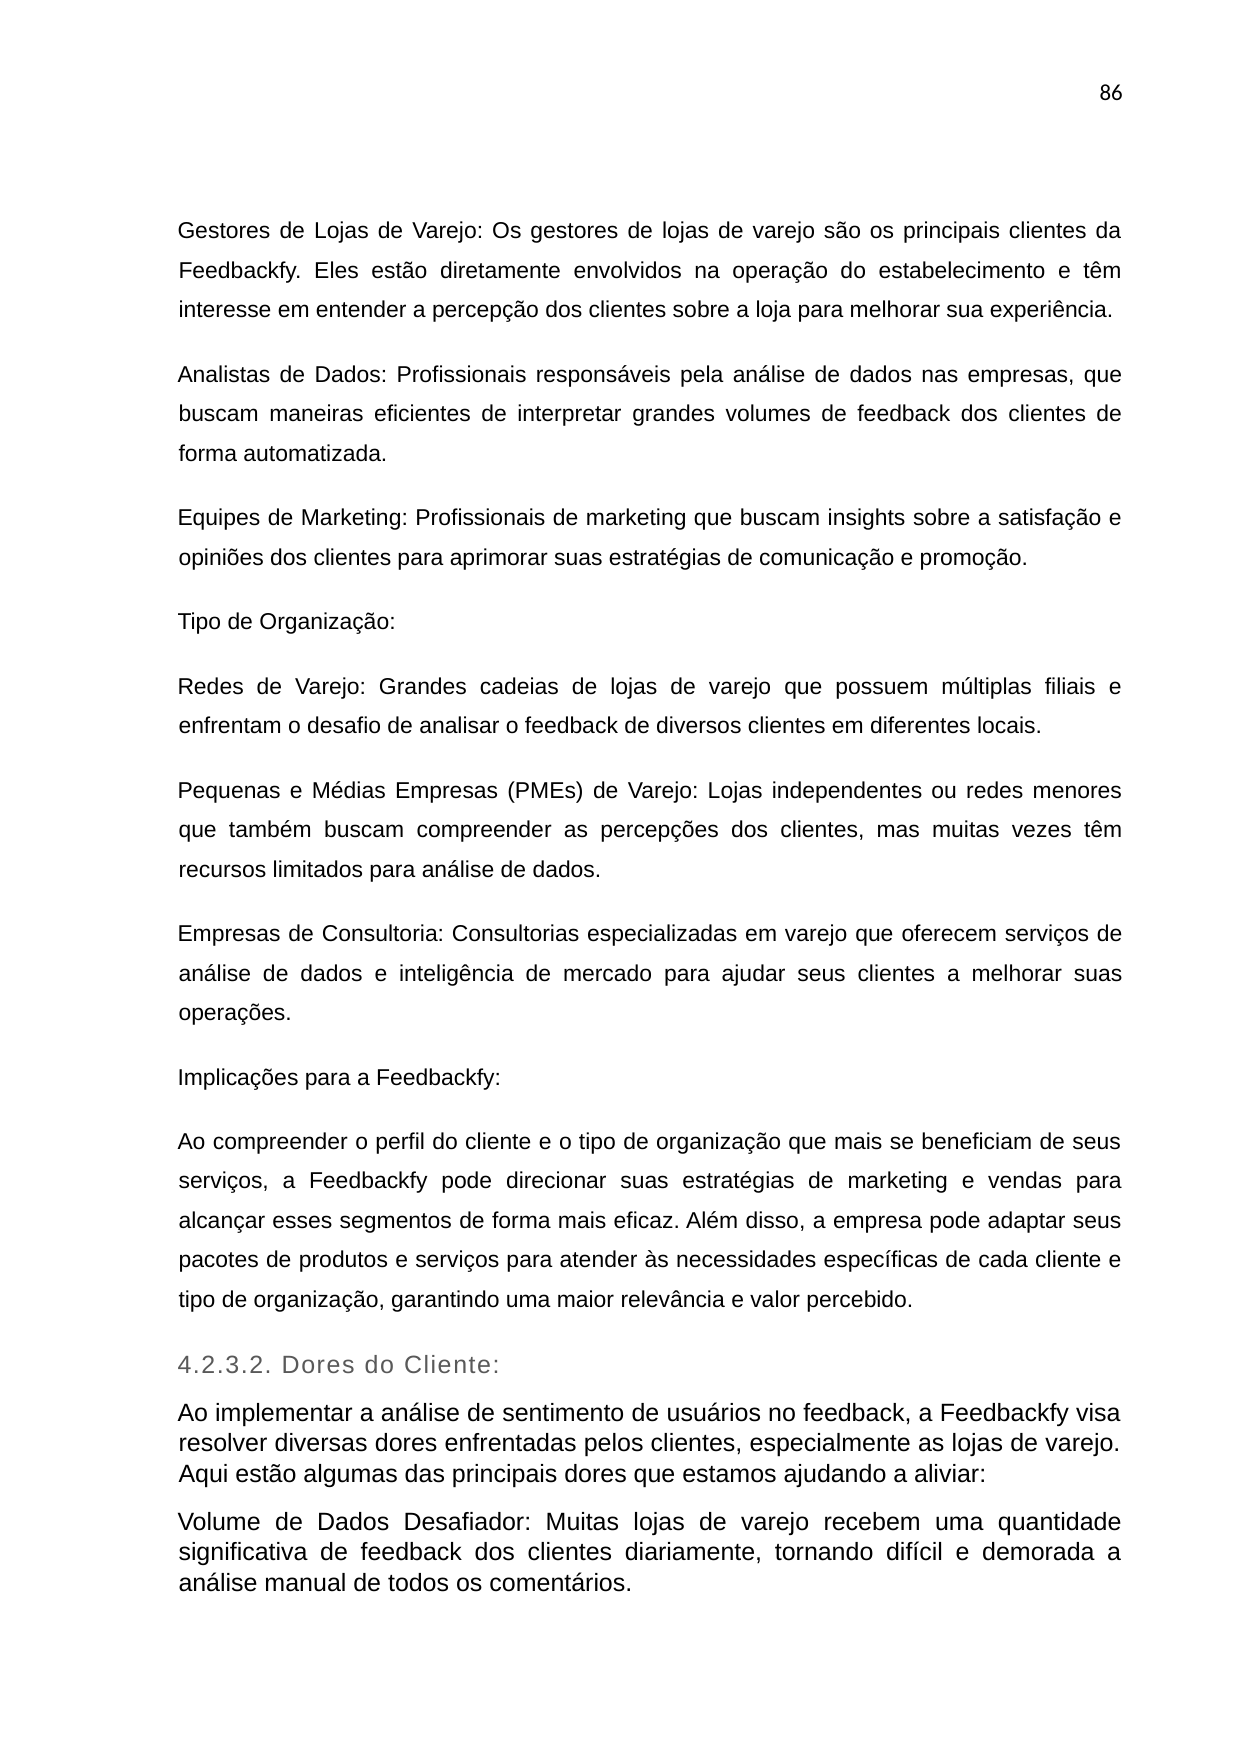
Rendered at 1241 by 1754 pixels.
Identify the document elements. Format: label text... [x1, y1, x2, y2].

text Equipes de Marketing: Profissionais de marketing que buscam insights sobre a satisfação e opiniões dos clientes para aprimorar suas estratégias de comunicação e promoção. [177, 504, 1123, 570]
text Ao compreender o perfil do cliente e o tipo de organização que mais se beneficiam de seus serviços, a Feedbackfy pode direcionar suas estratégias de marketing e vendas para alcançar esses segmentos de forma mais eficaz. Além disso, a empresa pode adaptar seus pacotes de produtos e serviços para atender às necessidades específicas de cada cliente e tipo de organização, garantindo uma maior relevância e valor percebido. [177, 1128, 1123, 1312]
text Analistas de Dados: Profissionais responsáveis pela análise de dados nas empresas, que buscam maneiras eficientes de interpretar grandes volumes de feedback dos clientes de forma automatizada. [177, 361, 1123, 466]
subtitle 4.2.3.2. Dores do Cliente: [177, 1350, 1123, 1379]
text Tipo de Organização: [177, 608, 1123, 634]
text Volume de Dados Desafiador: Muitas lojas de varejo recebem uma quantidade significativa de feedback dos clientes diariamente, tornando difícil e demorada a análise manual de todos os comentários. [177, 1507, 1123, 1597]
text Implicações para a Feedbackfy: [177, 1063, 1123, 1090]
text Empresas de Consultoria: Consultorias especializadas em varejo que oferecem serviços de análise de dados e inteligência de mercado para ajudar seus clientes a melhorar suas operações. [177, 920, 1123, 1025]
text Pequenas e Médias Empresas (PMEs) de Varejo: Lojas independentes ou redes menores que também buscam compreender as percepções dos clientes, mas muitas vezes têm recursos limitados para análise de dados. [177, 777, 1123, 882]
text Redes de Varejo: Grandes cadeias de lojas de varejo que possuem múltiplas filiais e enfrentam o desafio de analisar o feedback de diversos clientes em diferentes locais. [177, 673, 1123, 738]
text Gestores de Lojas de Varejo: Os gestores de lojas de varejo são os principais clientes da Feedbackfy. Eles estão diretamente envolvidos na operação do estabelecimento e têm interesse em entender a percepção dos clientes sobre a loja para melhorar sua experiência. [177, 217, 1123, 323]
text Ao implementar a análise de sentimento de usuários no feedback, a Feedbackfy visa resolver diversas dores enfrentadas pelos clientes, especialmente as lojas de varejo. Aqui estão algumas das principais dores que estamos ajudando a aliviar: [177, 1398, 1123, 1488]
